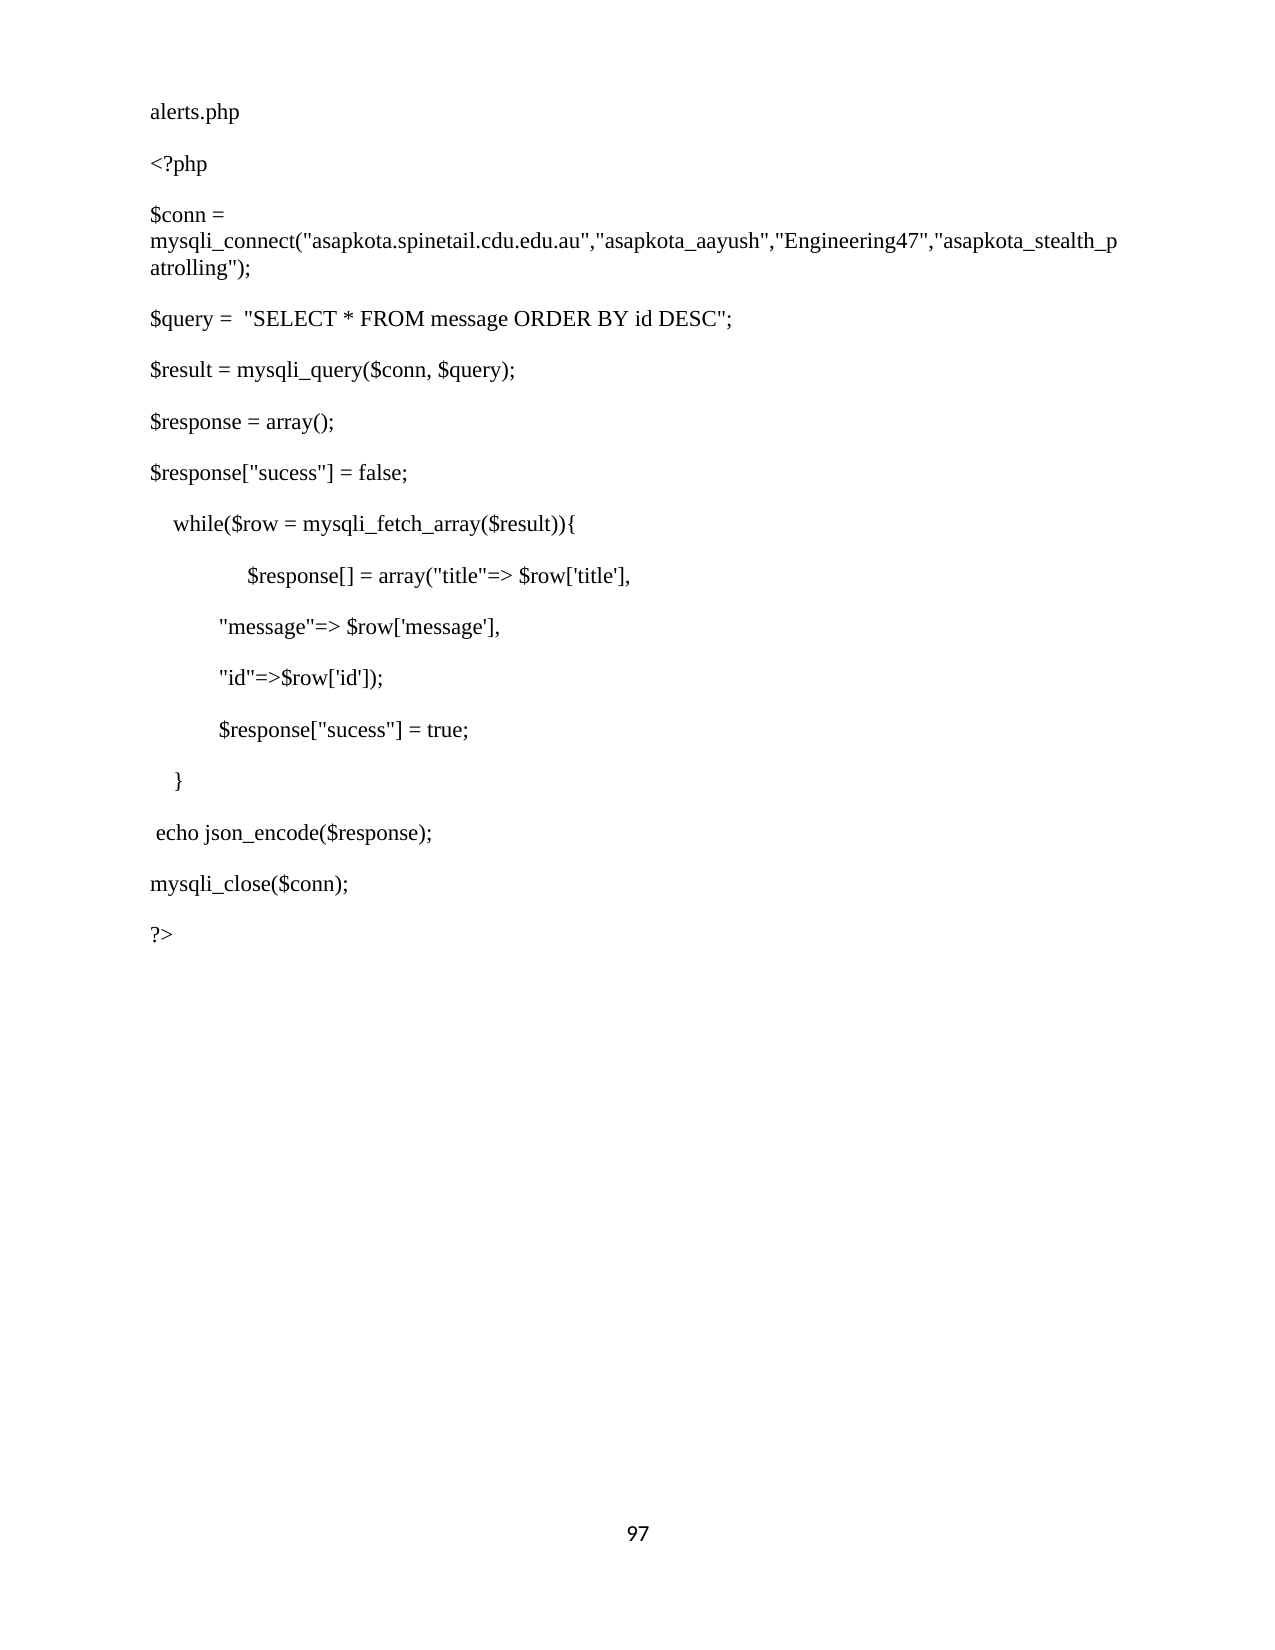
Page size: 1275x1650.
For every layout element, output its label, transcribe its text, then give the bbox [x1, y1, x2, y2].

text "message"=> $row['message'], [150, 613, 1125, 639]
text mysqli_close($conn); [150, 870, 1125, 896]
text $response = array(); [150, 408, 1125, 434]
text echo json_encode($response); [150, 818, 1125, 845]
text $response[] = array("title"=> $row['title'], [150, 562, 1125, 588]
text $result = mysqli_query($conn, $query); [150, 356, 1125, 383]
text $query = "SELECT * FROM message ORDER BY id DESC"; [150, 305, 1125, 331]
text ?> [150, 921, 1125, 948]
text $response["sucess"] = false; [150, 459, 1125, 485]
text <?php [150, 149, 1125, 176]
text $response["sucess"] = true; [150, 716, 1125, 742]
text alerts.php [150, 98, 1125, 124]
text while($row = mysqli_fetch_array($result)){ [150, 510, 1125, 537]
text } [150, 767, 1125, 793]
text "id"=>$row['id']); [150, 664, 1125, 691]
text $conn = mysqli_connect("asapkota.spinetail.cdu.edu.au","asapkota_aayush","Engineering47","asapkota_stealth_patrolling"); [150, 201, 1125, 280]
